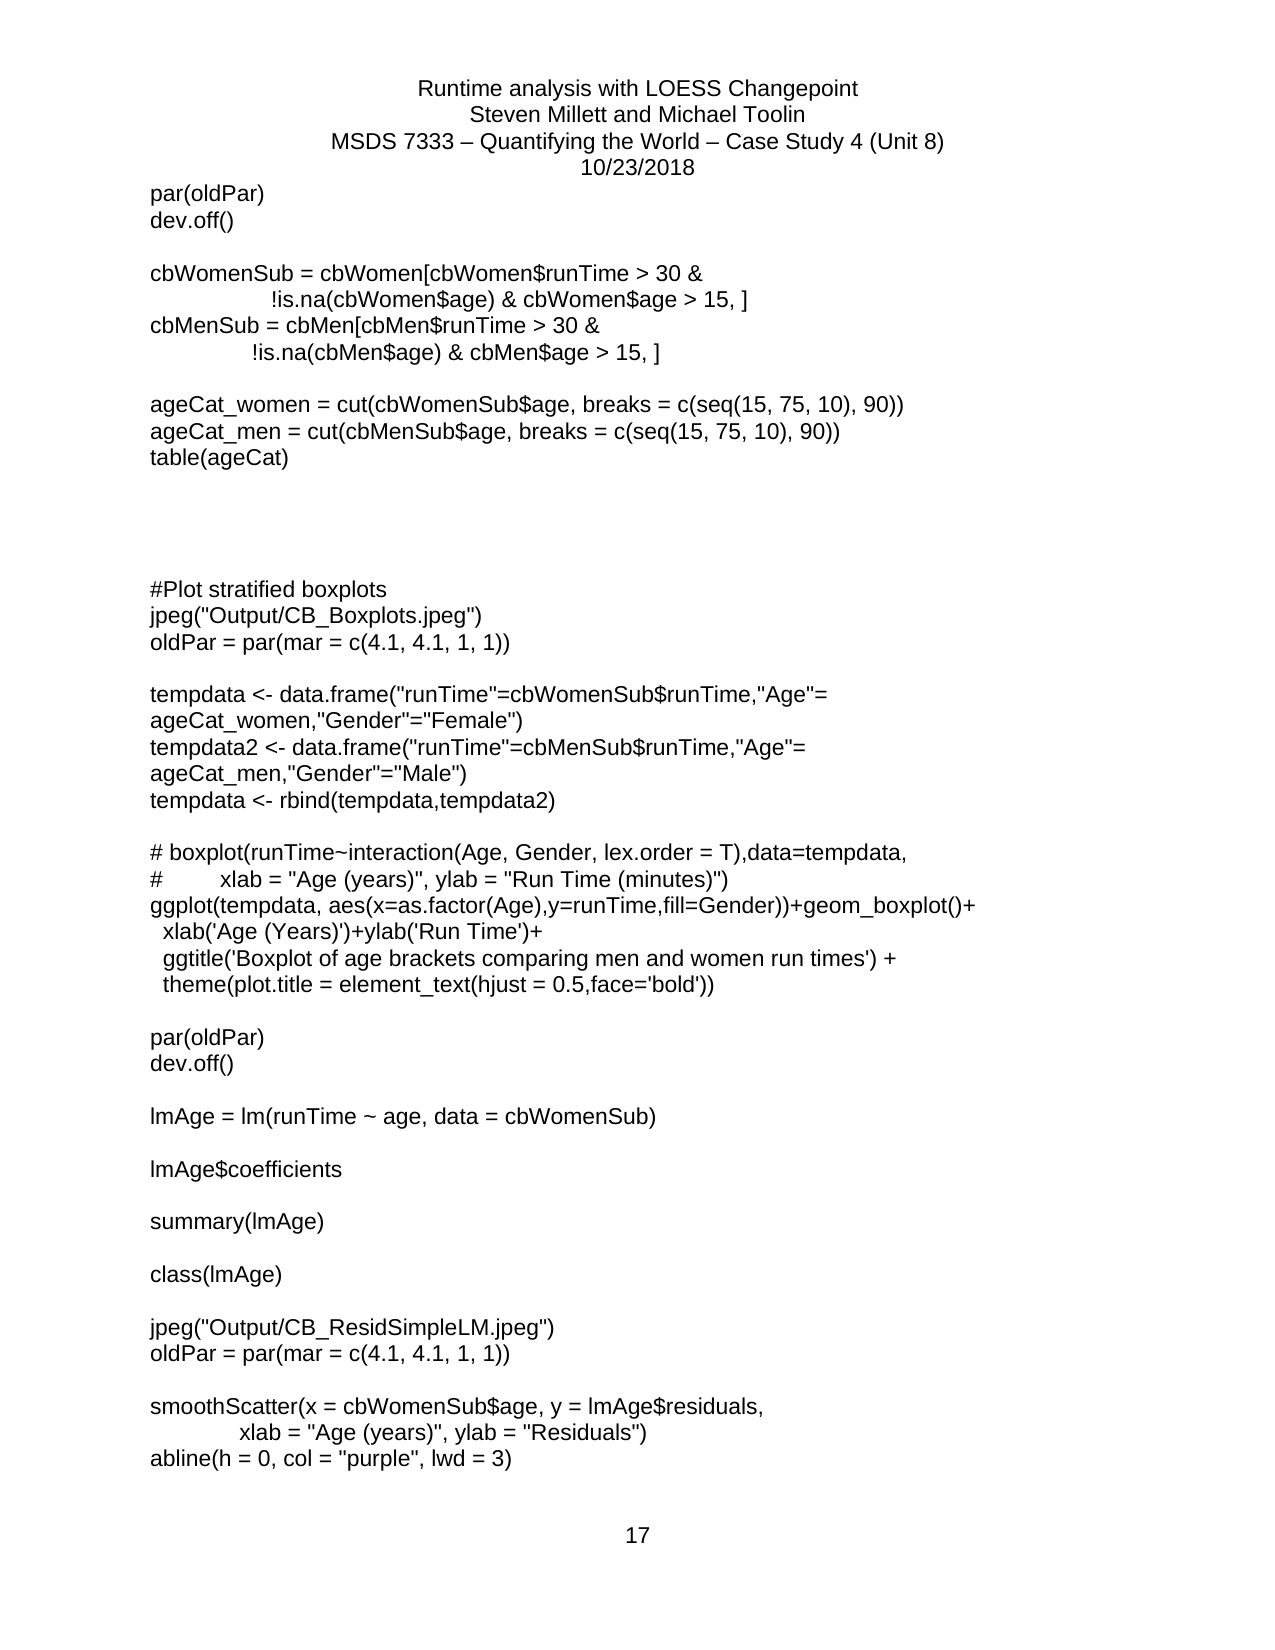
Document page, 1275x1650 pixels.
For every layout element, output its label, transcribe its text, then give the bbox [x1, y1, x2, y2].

text tempdata <- data.frame("runTime"=cbWomenSub$runTime,"Age"= ageCat_women,"Gender"="Female") [150, 681, 1125, 734]
text table(ageCat) [150, 444, 1125, 470]
text ageCat_men = cut(cbMenSub$age, breaks = c(seq(15, 75, 10), 90)) [150, 418, 1125, 444]
text cbMenSub = cbMen[cbMen$runTime > 30 & [150, 312, 1125, 338]
text dev.off() [150, 1050, 1125, 1076]
text dev.off() [150, 207, 1125, 233]
text jpeg("Output/CB_Boxplots.jpeg") [150, 602, 1125, 628]
text abline(h = 0, col = "purple", lwd = 3) [150, 1445, 1125, 1472]
text # boxplot(runTime~interaction(Age, Gender, lex.order = T),data=tempdata, [150, 839, 1125, 866]
text ggtitle('Boxplot of age brackets comparing men and women run times') + [150, 945, 1125, 971]
text xlab('Age (Years)')+ylab('Run Time')+ [150, 918, 1125, 945]
text tempdata2 <- data.frame("runTime"=cbMenSub$runTime,"Age"= ageCat_men,"Gender"="Male") [150, 734, 1125, 787]
text ggplot(tempdata, aes(x=as.factor(Age),y=runTime,fill=Gender))+geom_boxplot()+ [150, 892, 1125, 918]
text theme(plot.title = element_text(hjust = 0.5,face='bold')) [150, 971, 1125, 997]
text class(lmAge) [150, 1261, 1125, 1287]
text tempdata <- rbind(tempdata,tempdata2) [150, 787, 1125, 813]
text !is.na(cbWomen$age) & cbWomen$age > 15, ] [150, 286, 1125, 312]
text lmAge$coefficients [150, 1156, 1125, 1182]
text !is.na(cbMen$age) & cbMen$age > 15, ] [150, 338, 1125, 365]
text jpeg("Output/CB_ResidSimpleLM.jpeg") [150, 1314, 1125, 1340]
text lmAge = lm(runTime ~ age, data = cbWomenSub) [150, 1103, 1125, 1129]
text #Plot stratified boxplots [150, 576, 1125, 602]
text oldPar = par(mar = c(4.1, 4.1, 1, 1)) [150, 628, 1125, 655]
text smoothScatter(x = cbWomenSub$age, y = lmAge$residuals, [150, 1393, 1125, 1419]
text xlab = "Age (years)", ylab = "Residuals") [150, 1419, 1125, 1445]
text par(oldPar) [150, 180, 1125, 207]
text oldPar = par(mar = c(4.1, 4.1, 1, 1)) [150, 1340, 1125, 1366]
text cbWomenSub = cbWomen[cbWomen$runTime > 30 & [150, 259, 1125, 286]
text summary(lmAge) [150, 1208, 1125, 1234]
text ageCat_women = cut(cbWomenSub$age, breaks = c(seq(15, 75, 10), 90)) [150, 391, 1125, 418]
text # xlab = "Age (years)", ylab = "Run Time (minutes)") [150, 866, 1125, 892]
text par(oldPar) [150, 1024, 1125, 1050]
